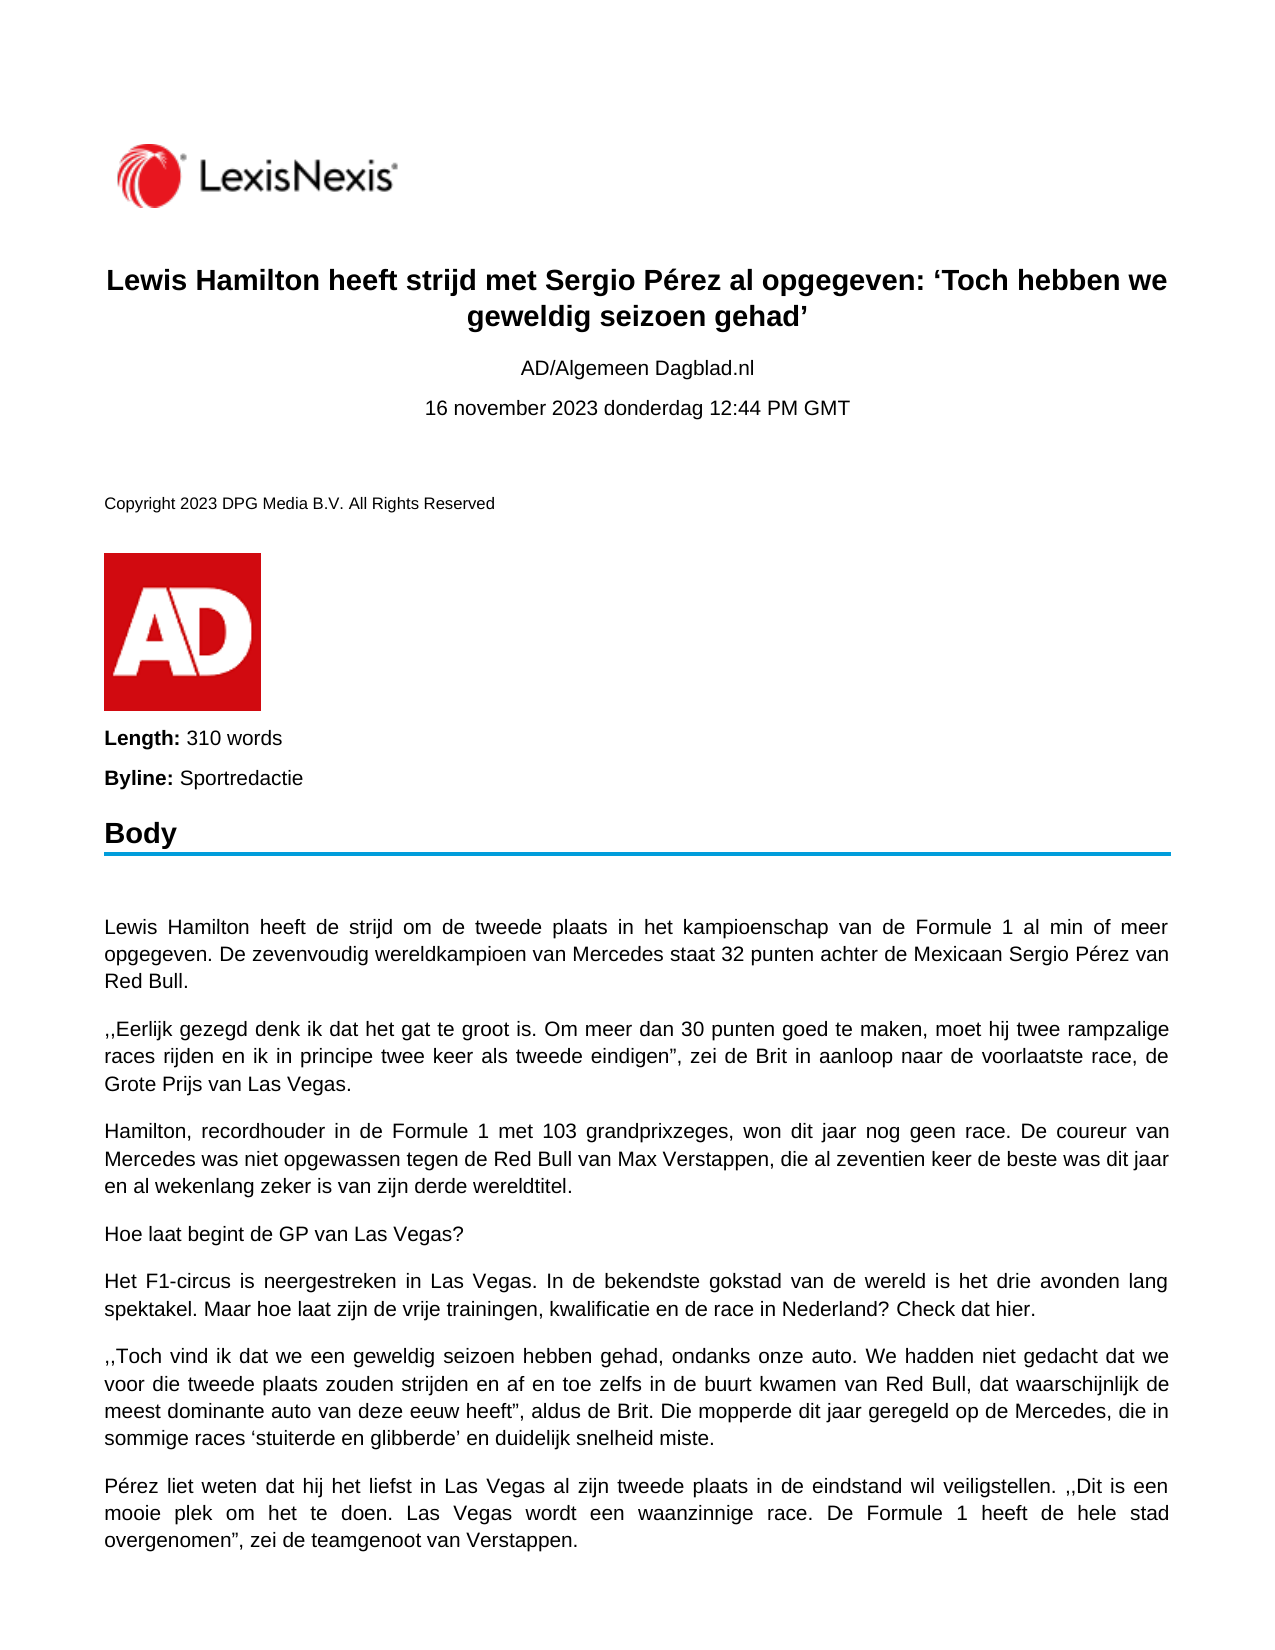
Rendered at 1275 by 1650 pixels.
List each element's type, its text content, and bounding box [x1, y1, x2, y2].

picture [104, 553, 261, 711]
text Byline: Sportredactie [104, 762, 1171, 789]
text Copyright 2023 DPG Media B.V. All Rights Reserved [104, 461, 1171, 513]
text Hoe laat begint de GP van Las Vegas? [104, 1218, 1171, 1245]
text AD/Algemeen Dagblad.nl [104, 353, 1171, 380]
text Pérez liet weten dat hij het liefst in Las Vegas al zijn tweede plaats in de eindstand wil veiligstellen. ,,Dit is een mooie plek om het te doen. Las Vegas wordt een waanzinnige race. De Formule 1 heeft de hele stad overgenomen”, zei de teamgenoot van Verstappen. [104, 1470, 1171, 1552]
picture [104, 144, 412, 208]
subtitle Lewis Hamilton heeft strijd met Sergio Pérez al opgegeven: ‘Toch hebben we geweldig seizoen gehad’ [104, 261, 1171, 332]
text ,,Eerlijk gezegd denk ik dat het gat te groot is. Om meer dan 30 punten goed te maken, moet hij twee rampzalige races rijden en ik in principe twee keer als tweede eindigen”, zei de Brit in aanloop naar de voorlaatste race, de Grote Prijs van Las Vegas. [104, 1014, 1171, 1095]
text Het F1-circus is neergestreken in Las Vegas. In de bekendste gokstad van de wereld is het drie avonden lang spektakel. Maar hoe laat zijn de vrije trainingen, kwalificatie en de race in Nederland? Check dat hier. [104, 1266, 1171, 1320]
text Lewis Hamilton heeft de strijd om de tweede plaats in het kampioenschap van de Formule 1 al min of meer opgegeven. De zevenvoudig wereldkampioen van Mercedes staat 32 punten achter de Mexicaan Sergio Pérez van Red Bull. [104, 912, 1171, 993]
text ,,Toch vind ik dat we een geweldig seizoen hebben gehad, ondanks onze auto. We hadden niet gedacht dat we voor die tweede plaats zouden strijden en af en toe zelfs in de buurt kwamen van Red Bull, dat waarschijnlijk de meest dominante auto van deze eeuw heeft”, aldus de Brit. Die mopperde dit jaar geregeld op de Mercedes, die in sommige races ‘stuiterde en glibberde’ en duidelijk snelheid miste. [104, 1341, 1171, 1449]
text Body [104, 814, 1171, 850]
text Hamilton, recordhouder in de Formule 1 met 103 grandprixzeges, won dit jaar nog geen race. De coureur van Mercedes was niet opgewassen tegen de Red Bull van Max Verstappen, die al zeventien keer de beste was dit jaar en al wekenlang zeker is van zijn derde wereldtitel. [104, 1116, 1171, 1197]
text 16 november 2023 donderdag 12:44 PM GMT [104, 393, 1171, 420]
text Length: 310 words [104, 723, 1171, 750]
